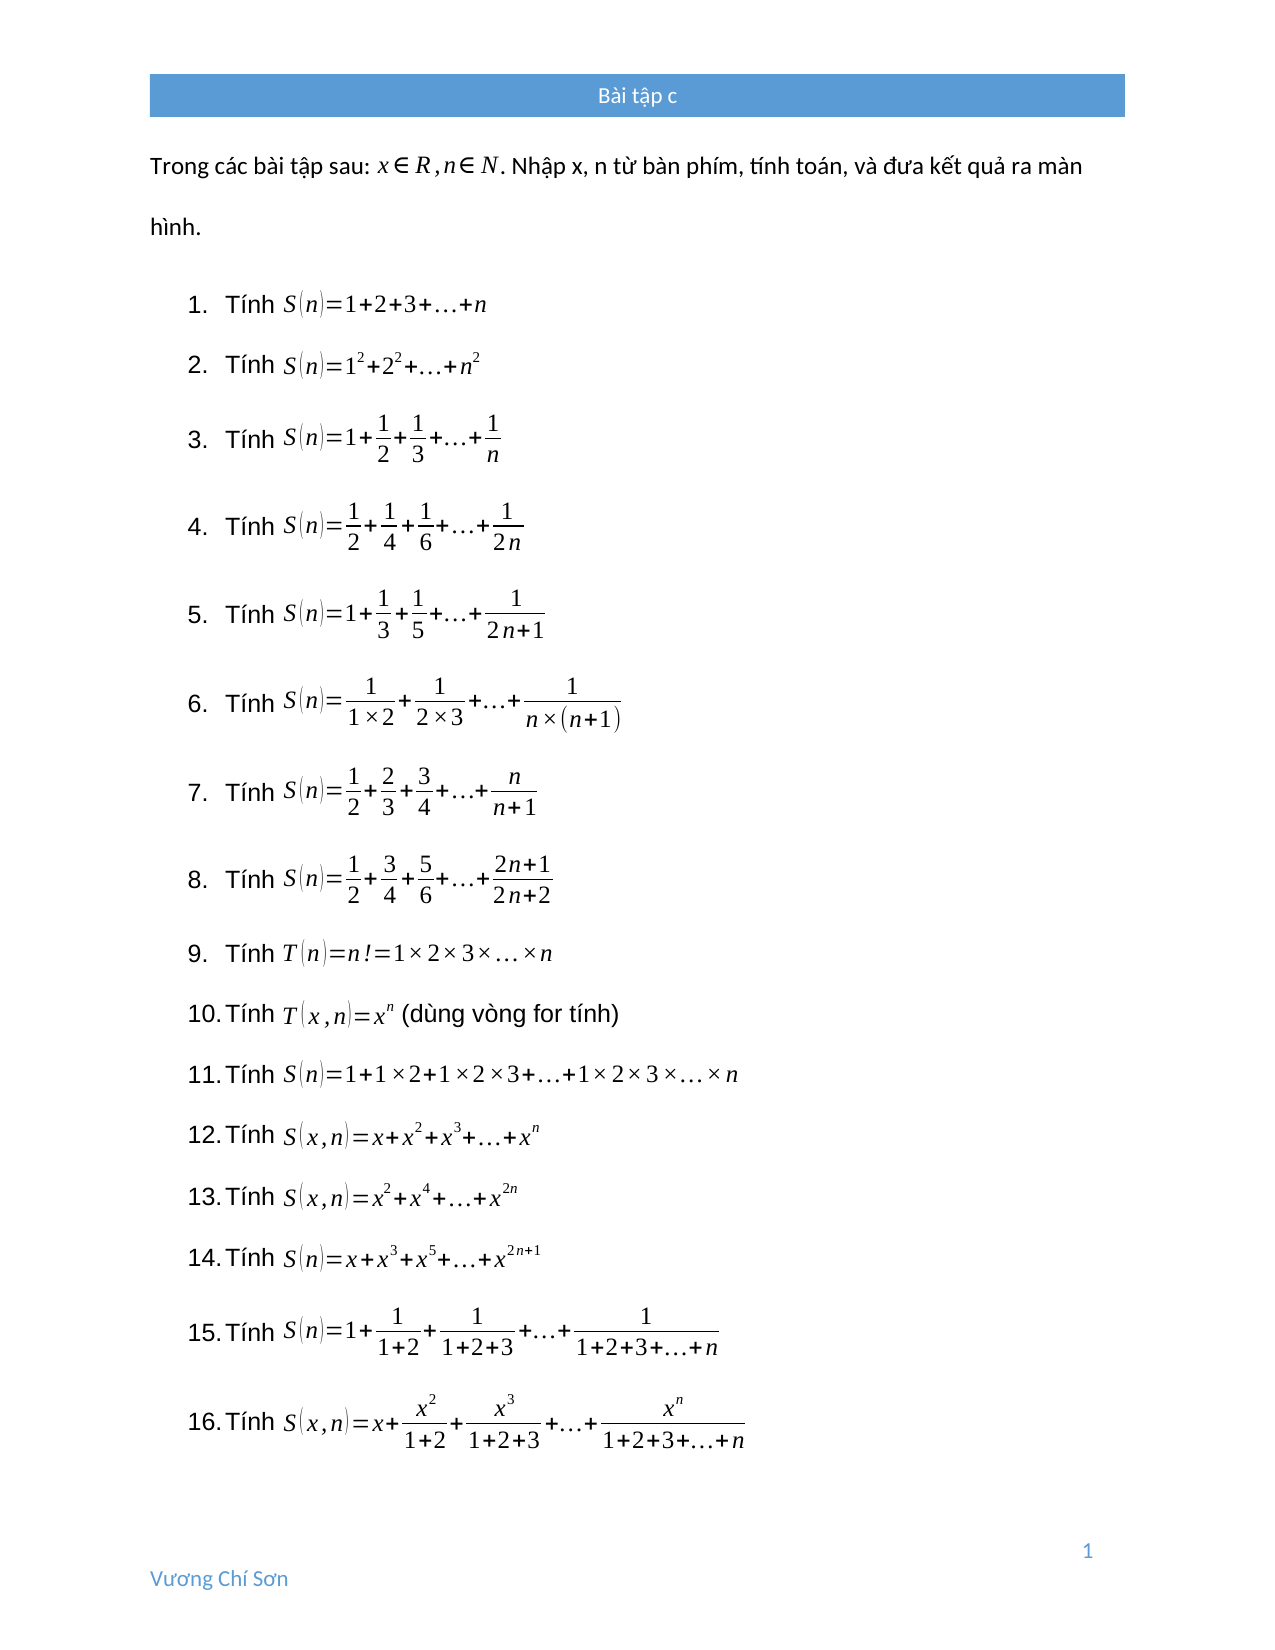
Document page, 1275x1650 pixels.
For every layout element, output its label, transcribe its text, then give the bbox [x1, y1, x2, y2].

text Trong các bài tập sau: . Nhập x, n từ bàn phím, tính toán, và đưa kết quả ra màn hình. [150, 150, 1125, 242]
list Tính [187, 289, 1125, 319]
list Tính [187, 673, 1125, 734]
list Tính [187, 348, 1125, 381]
list Tính [187, 1180, 1125, 1212]
list Tính [187, 409, 1125, 468]
list Tính [187, 1118, 1125, 1151]
list Tính [187, 1241, 1125, 1274]
list Tính [187, 763, 1125, 822]
list Tính [187, 1390, 1125, 1453]
list Tính (dùng vòng for tính) [187, 997, 1125, 1030]
list Tính [187, 497, 1125, 556]
list Tính [187, 850, 1125, 909]
list Tính [187, 585, 1125, 644]
list Tính [187, 1059, 1125, 1089]
list Tính [187, 938, 1125, 969]
list Tính [187, 1303, 1125, 1362]
